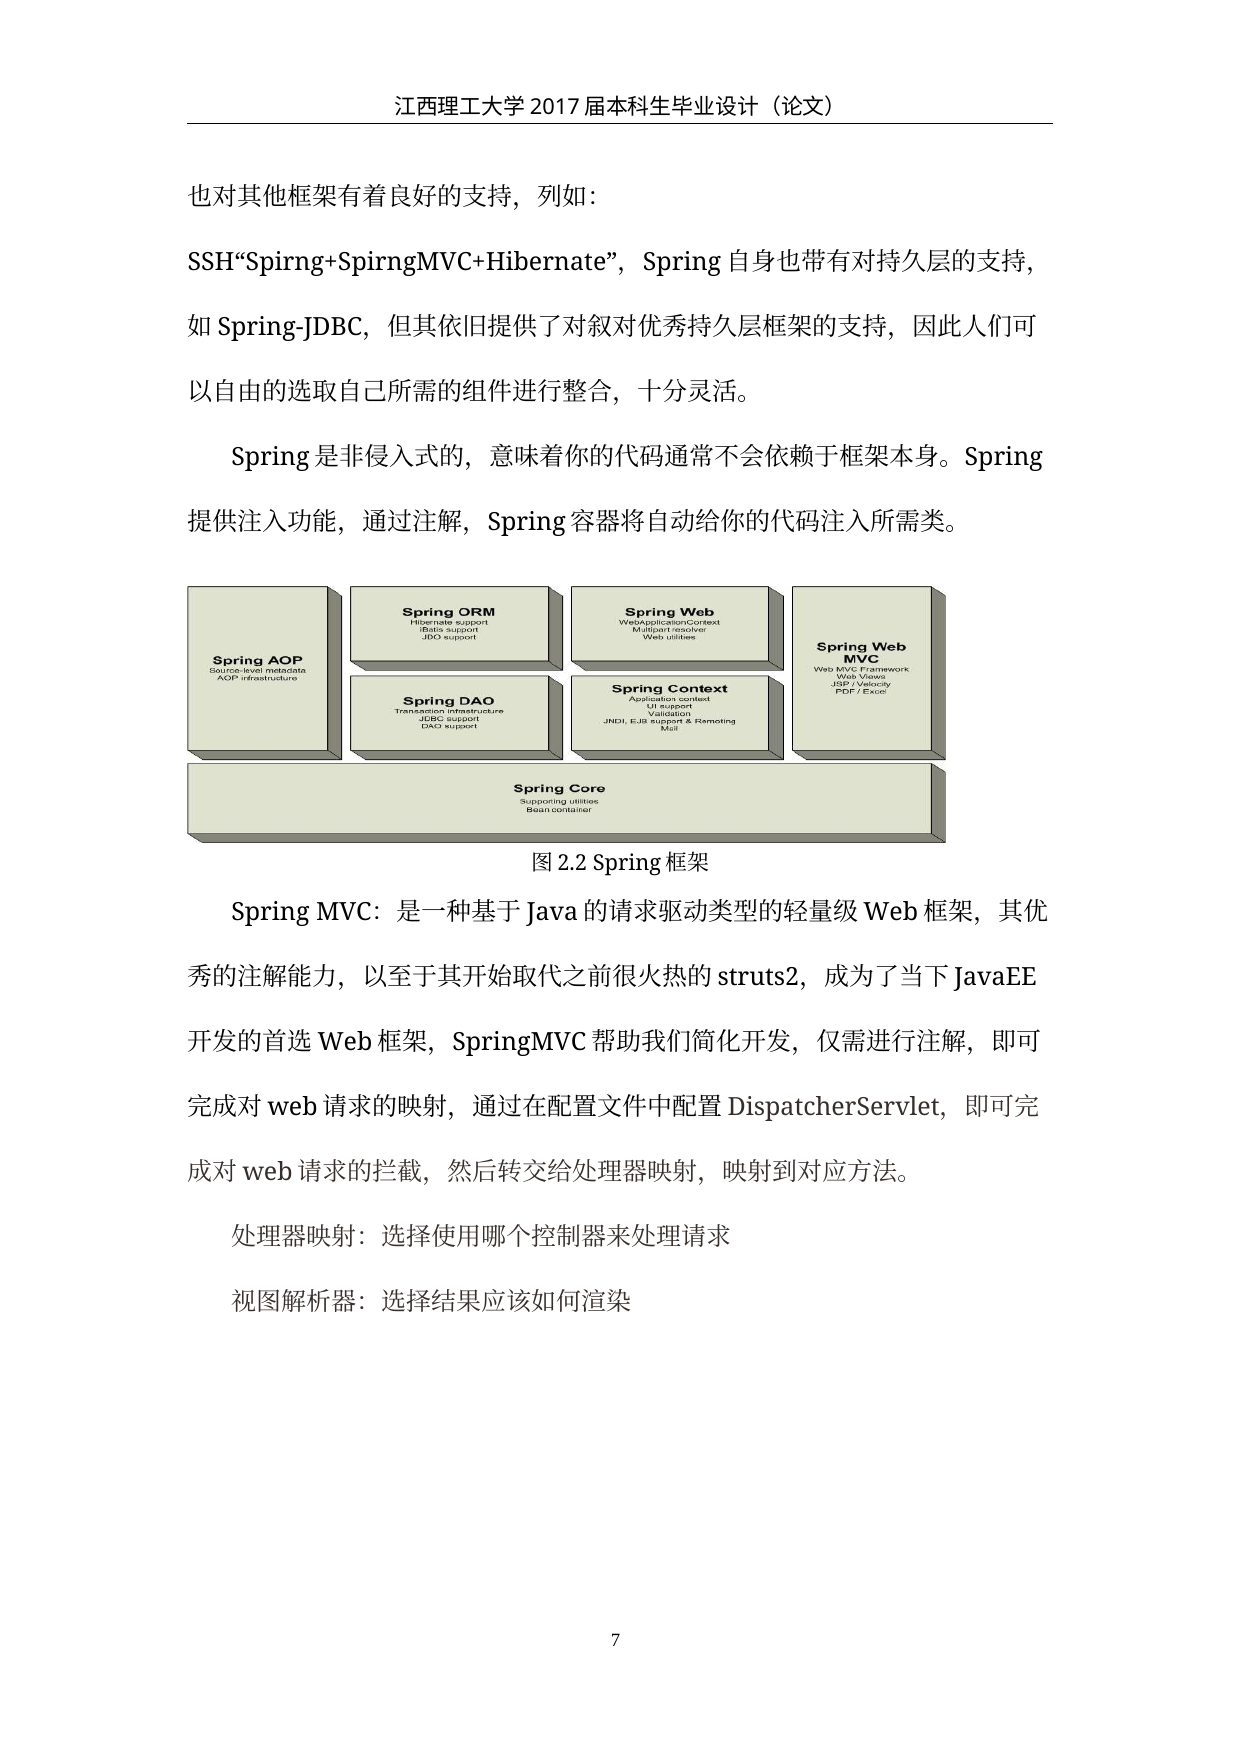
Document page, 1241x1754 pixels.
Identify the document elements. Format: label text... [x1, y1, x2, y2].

text 处理器映射：选择使用哪个控制器来处理请求 视图解析器：选择结果应该如何渲染 [231, 1202, 1053, 1332]
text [187, 162, 1053, 422]
picture [187, 586, 946, 843]
text Spring是非侵入式的，意味着你的代码通常不会依赖于框架本身。Spring提供注入功能，通过注解，Spring容器将自动给你的代码注入所需类。 [187, 422, 1053, 552]
text 图2.2 Spring框架 [187, 844, 1053, 877]
text Spring MVC：是一种基于Java的请求驱动类型的轻量级Web框架，其优秀的注解能力，以至于其开始取代之前很火热的struts2，成为了当下JavaEE开发的首选Web框架，SpringMVC帮助我们简化开发，仅需进行注解，即可完成对web请求的映射，通过在配置文件中配置DispatcherServlet，即可完成对web请求的拦截，然后转交给处理器映射，映射到对应方法。 [187, 877, 1053, 1202]
